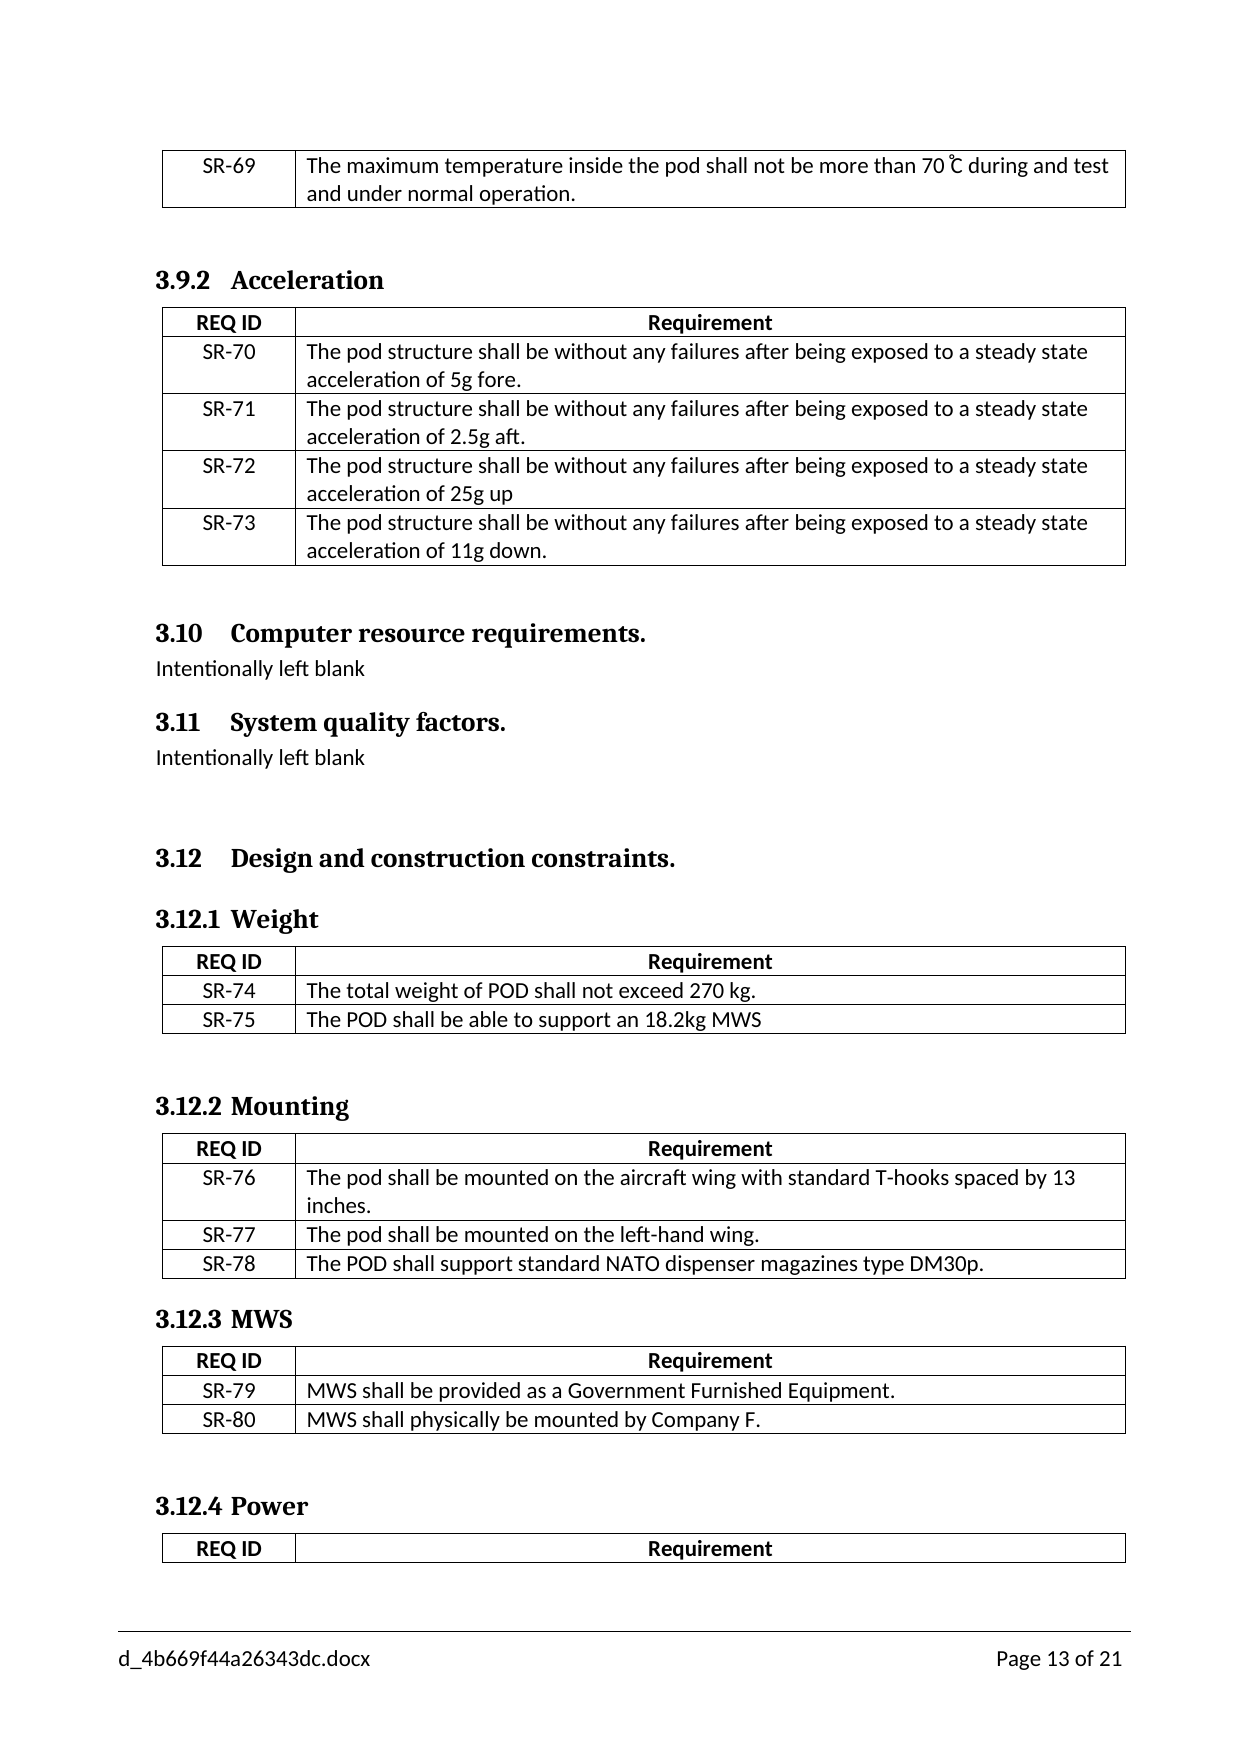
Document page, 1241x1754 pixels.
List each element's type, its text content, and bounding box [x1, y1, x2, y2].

table_header REQ ID [163, 1534, 295, 1562]
table_cell MWS shall be provided as a Government Furnished Equipment. [296, 1376, 1125, 1404]
table_cell The pod structure shall be without any failures after being exposed to a steady state acceleration of 25g up [296, 451, 1125, 507]
subtitle Power [156, 1491, 1122, 1522]
table_cell The pod shall be mounted on the left-hand wing. [296, 1221, 1125, 1248]
table_cell SR-78 [163, 1250, 295, 1278]
text Intentionally left blank [156, 654, 1122, 682]
table_header Requirement [296, 1347, 1125, 1375]
table_cell SR-80 [163, 1405, 295, 1433]
text Intentionally left blank [156, 743, 1122, 771]
table_header Requirement [296, 947, 1125, 975]
table_cell The total weight of POD shall not exceed 270 kg. [296, 976, 1125, 1004]
table_header Requirement [296, 1134, 1125, 1162]
table_cell The pod shall be mounted on the aircraft wing with standard T-hooks spaced by 13 inches. [296, 1164, 1125, 1219]
table_cell SR-79 [163, 1376, 295, 1404]
table_header REQ ID [163, 308, 295, 336]
subtitle Weight [156, 904, 1122, 935]
table_cell MWS shall physically be mounted by Company F. [296, 1405, 1125, 1433]
subtitle Mounting [156, 1091, 1122, 1122]
table_cell SR-71 [163, 394, 295, 450]
table_cell SR-73 [163, 509, 295, 564]
table_header Requirement [296, 308, 1125, 336]
subtitle MWS [156, 1304, 1122, 1335]
table_cell The pod structure shall be without any failures after being exposed to a steady state acceleration of 5g fore. [296, 337, 1125, 393]
table_header REQ ID [163, 1347, 295, 1375]
subtitle System quality factors. [156, 707, 1122, 738]
table_cell SR-77 [163, 1221, 295, 1248]
table_cell The maximum temperature inside the pod shall not be more than 70 ̊C during and test and under normal operation. [296, 151, 1125, 207]
table_cell SR-75 [163, 1005, 295, 1033]
table_cell The pod structure shall be without any failures after being exposed to a steady state acceleration of 11g down. [296, 509, 1125, 564]
table_cell SR-74 [163, 976, 295, 1004]
table_cell SR-70 [163, 337, 295, 393]
table_cell The POD shall support standard NATO dispenser magazines type DM30p. [296, 1250, 1125, 1278]
table_cell SR-72 [163, 451, 295, 507]
table_header REQ ID [163, 947, 295, 975]
table_header REQ ID [163, 1134, 295, 1162]
table_header Requirement [296, 1534, 1125, 1562]
table_cell SR-69 [163, 151, 295, 207]
subtitle Acceleration [156, 265, 1122, 296]
table_cell The pod structure shall be without any failures after being exposed to a steady state acceleration of 2.5g aft. [296, 394, 1125, 450]
subtitle Computer resource requirements. [156, 618, 1122, 650]
table_cell SR-76 [163, 1164, 295, 1219]
table_cell The POD shall be able to support an 18.2kg MWS [296, 1005, 1125, 1033]
subtitle Design and construction constraints. [156, 843, 1122, 874]
